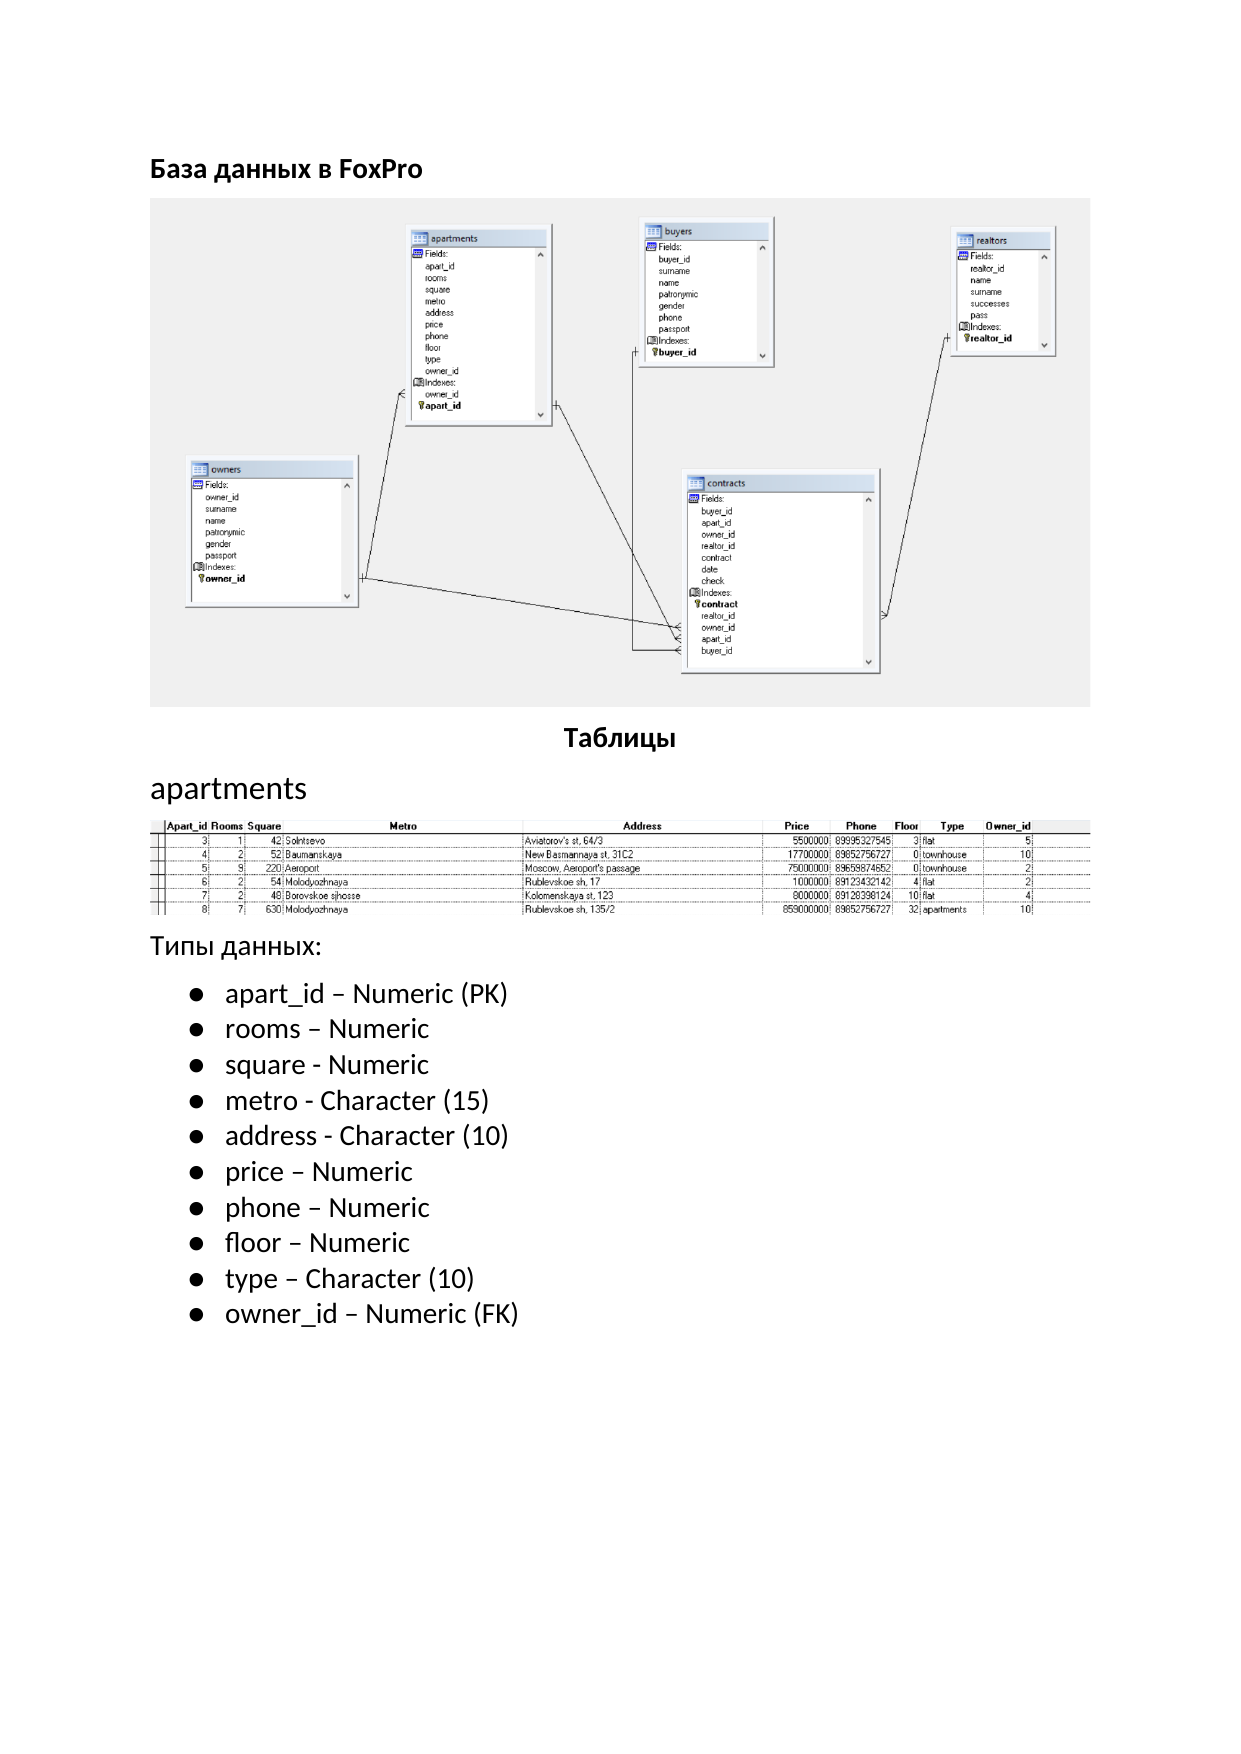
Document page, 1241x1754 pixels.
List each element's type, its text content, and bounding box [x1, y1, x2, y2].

list price – Numeric [187, 1153, 1090, 1189]
text База данных в FoxPro [150, 150, 1090, 186]
list square - Numeric [187, 1046, 1090, 1082]
list owner_id – Numeric (FK) [187, 1296, 1090, 1331]
list floor – Numeric [187, 1224, 1090, 1260]
list phone – Numeric [187, 1189, 1090, 1224]
list metro - Character (15) [187, 1082, 1090, 1117]
picture [150, 820, 1091, 915]
list apart_id – Numeric (PK) [187, 975, 1090, 1011]
list address - Character (10) [187, 1117, 1090, 1153]
list rooms – Numeric [187, 1011, 1090, 1046]
list type – Character (10) [187, 1260, 1090, 1296]
text apartments [150, 767, 1090, 807]
picture [150, 198, 1091, 707]
text Таблицы [150, 719, 1090, 754]
text Типы данных: [150, 927, 1090, 962]
